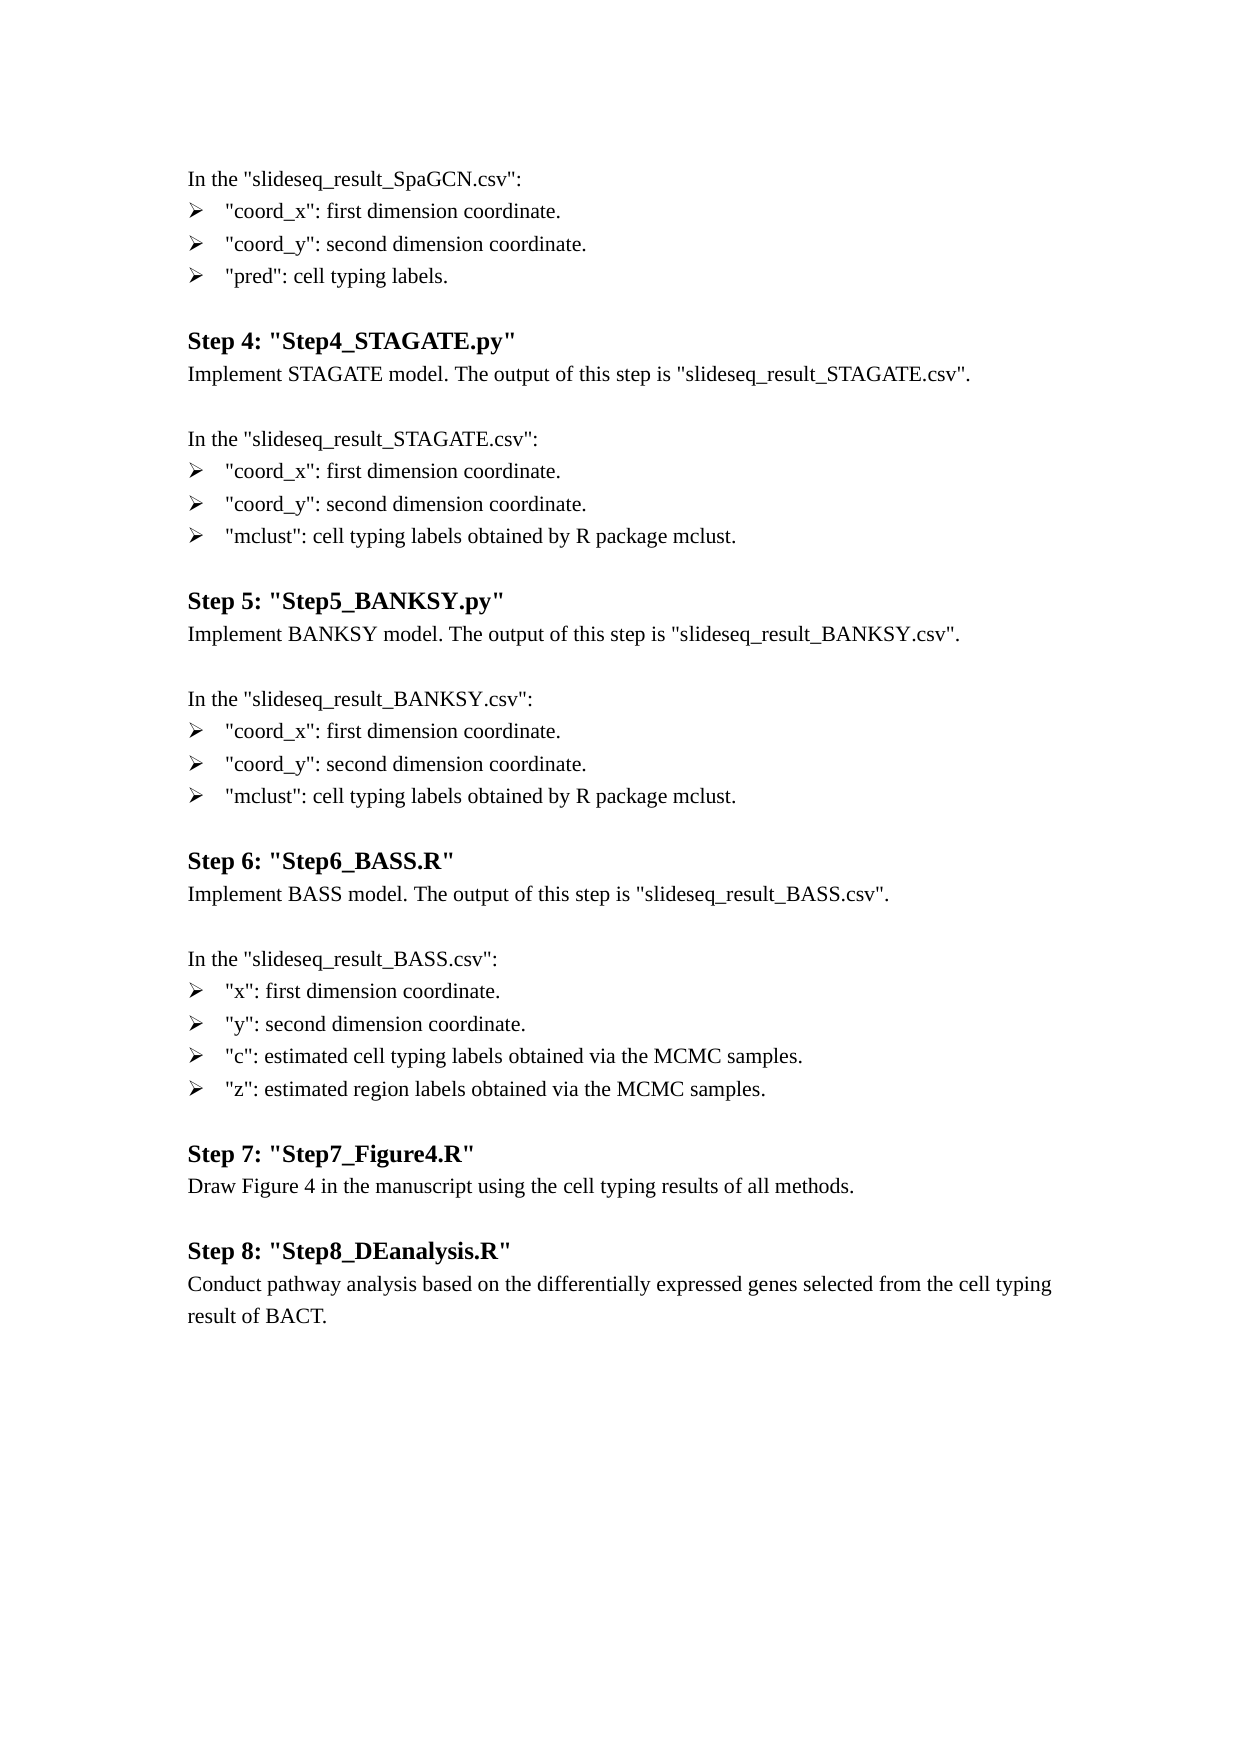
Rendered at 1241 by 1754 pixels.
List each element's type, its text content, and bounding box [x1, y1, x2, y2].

text In the "slideseq_result_BASS.csv": [187, 942, 1053, 974]
list "coord_y": second dimension coordinate. [187, 487, 1053, 519]
list "c": estimated cell typing labels obtained via the MCMC samples. [187, 1039, 1053, 1072]
text Step 5: "Step5_BANKSY.py" [187, 584, 1053, 617]
text Implement STAGATE model. The output of this step is "slideseq_result_STAGATE.csv". [187, 357, 1053, 389]
list "coord_x": first dimension coordinate. [187, 194, 1053, 227]
text Step 4: "Step4_STAGATE.py" [187, 324, 1053, 357]
list "coord_x": first dimension coordinate. [187, 454, 1053, 487]
text Conduct pathway analysis based on the differentially expressed genes selected from the cell typing result of BACT. [187, 1267, 1053, 1332]
list "mclust": cell typing labels obtained by R package mclust. [187, 519, 1053, 552]
text Draw Figure 4 in the manuscript using the cell typing results of all methods. [187, 1169, 1053, 1202]
text Step 6: "Step6_BASS.R" [187, 844, 1053, 877]
text In the "slideseq_result_SpaGCN.csv": [187, 162, 1053, 194]
list "z": estimated region labels obtained via the MCMC samples. [187, 1072, 1053, 1104]
list "y": second dimension coordinate. [187, 1007, 1053, 1039]
list "coord_y": second dimension coordinate. [187, 747, 1053, 779]
text Step 8: "Step8_DEanalysis.R" [187, 1234, 1053, 1267]
text Step 7: "Step7_Figure4.R" [187, 1137, 1053, 1169]
text Implement BASS model. The output of this step is "slideseq_result_BASS.csv". [187, 877, 1053, 909]
text In the "slideseq_result_BANKSY.csv": [187, 682, 1053, 714]
list "pred": cell typing labels. [187, 259, 1053, 292]
list "coord_x": first dimension coordinate. [187, 714, 1053, 747]
list "coord_y": second dimension coordinate. [187, 227, 1053, 259]
list "x": first dimension coordinate. [187, 974, 1053, 1007]
text In the "slideseq_result_STAGATE.csv": [187, 422, 1053, 454]
list "mclust": cell typing labels obtained by R package mclust. [187, 779, 1053, 812]
text Implement BANKSY model. The output of this step is "slideseq_result_BANKSY.csv". [187, 617, 1053, 649]
